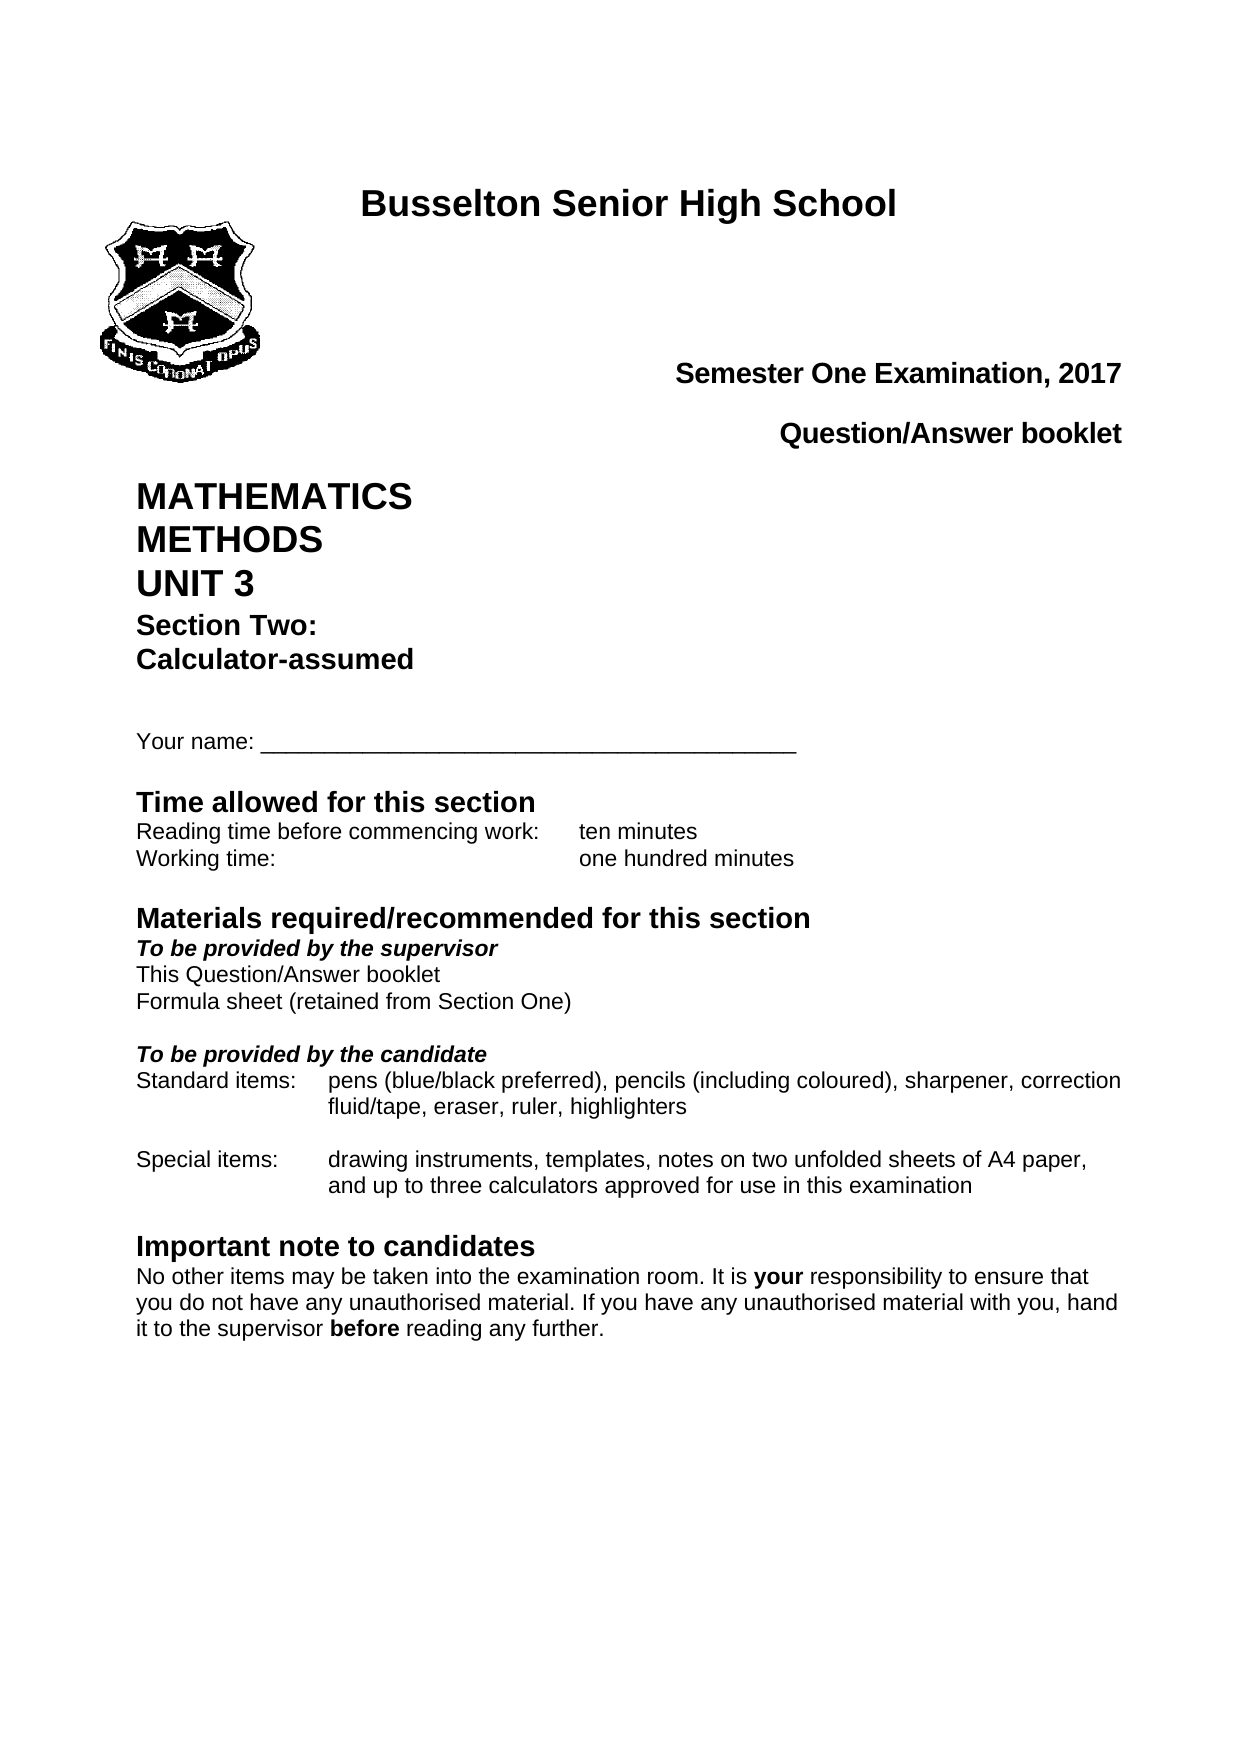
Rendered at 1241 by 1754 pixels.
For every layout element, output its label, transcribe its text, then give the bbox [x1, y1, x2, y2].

subtitle MATHEMATICS [136, 474, 1122, 518]
subtitle Section Two: [136, 608, 1122, 642]
text Standard items: pens (blue/black preferred), pencils (including coloured), sharpener, correction fluid/tape, eraser, ruler, highlighters [136, 1067, 1122, 1119]
subtitle Time allowed for this section [136, 785, 1122, 818]
text Reading time before commencing work: ten minutes [136, 818, 1122, 845]
text No other items may be taken into the examination room. It is your responsibility to ensure that you do not have any unauthorised material. If you have any unauthorised material with you, hand it to the supervisor before reading any further. [136, 1263, 1122, 1342]
subtitle Calculator-assumed [136, 642, 1122, 675]
text Formula sheet (retained from Section One) [136, 988, 1122, 1014]
subtitle Materials required/recommended for this section [136, 902, 1122, 935]
text To be provided by the candidate [136, 1041, 1122, 1067]
text To be provided by the supervisor [136, 935, 1122, 961]
text Working time: one hundred minutes [136, 845, 1122, 871]
text METHODS [136, 518, 1122, 561]
picture [77, 195, 286, 422]
text This Question/Answer booklet [136, 961, 1122, 988]
text Special items: drawing instruments, templates, notes on two unfolded sheets of A4 paper, and up to three calculators approved for use in this examination [136, 1146, 1122, 1199]
subtitle Semester One Examination, 2017 [338, 356, 1122, 390]
subtitle Busselton Senior High School [136, 181, 1122, 224]
subtitle Question/Answer booklet [136, 416, 1122, 449]
subtitle Important note to candidates [136, 1229, 1122, 1263]
text Your name: __________________________________________ [136, 728, 1122, 754]
text UNIT 3 [136, 561, 1122, 604]
